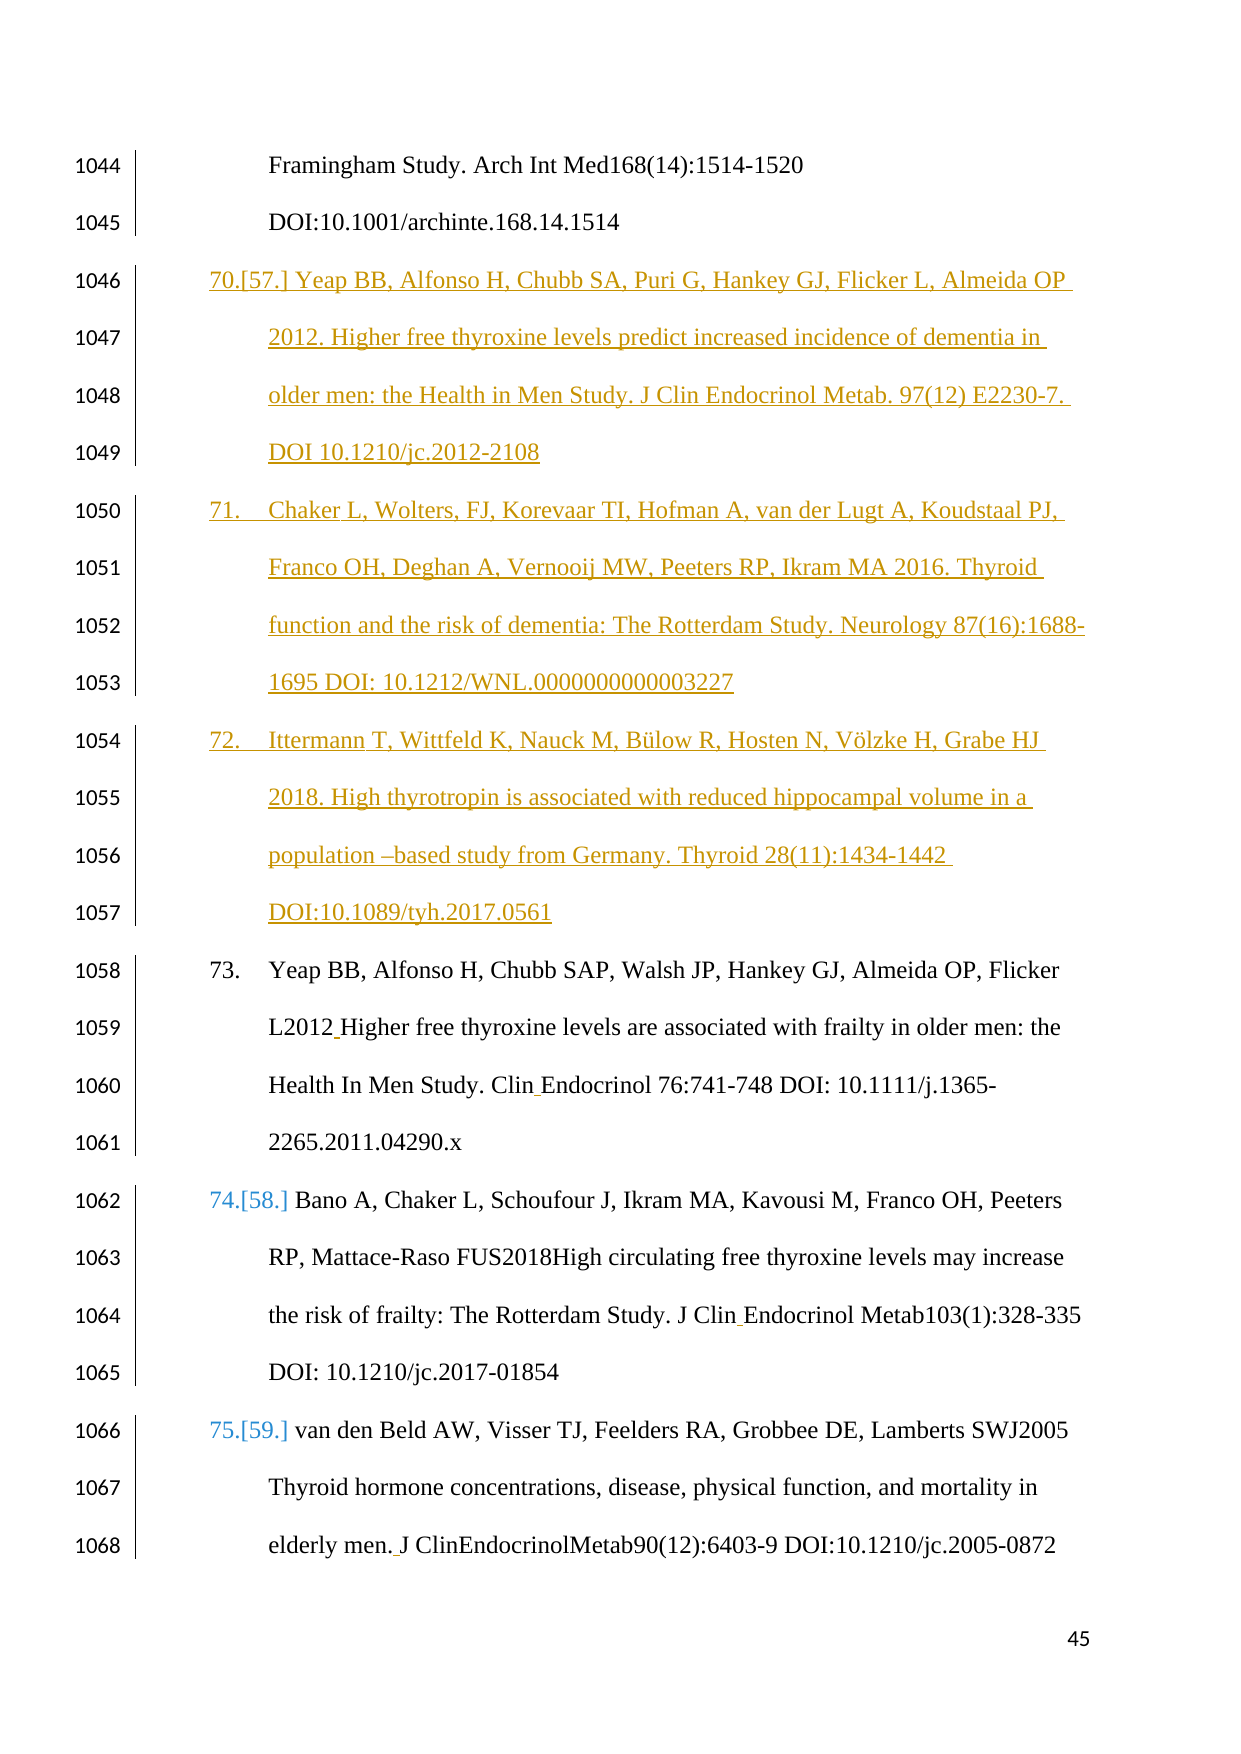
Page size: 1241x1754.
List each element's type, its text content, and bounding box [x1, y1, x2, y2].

list Bano A, Chaker L, Schoufour J, Ikram MA, Kavousi M, Franco OH, Peeters RP, Mattace-Raso FUS2018High circulating free thyroxine levels may increase the risk of frailty: The Rotterdam Study. J ClinEndocrinol Metab103(1):328-335 DOI: 10.1210/jc.2017-01854 [209, 1185, 1090, 1386]
list van den Beld AW, Visser TJ, Feelders RA, Grobbee DE, Lamberts SWJ2005 Thyroid hormone concentrations, disease, physical function, and mortality in elderly men.J ClinEndocrinolMetab90(12):6403-9 DOI:10.1210/jc.2005-0872 [209, 1415, 1090, 1559]
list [209, 150, 1090, 236]
list Yeap BB, Alfonso H, Chubb SAP, Walsh JP, Hankey GJ, Almeida OP, Flicker L2012Higher free thyroxine levels are associated with frailty in older men: the Health In Men Study. ClinEndocrinol 76:741-748 DOI: 10.1111/j.1365-2265.2011.04290.x [209, 955, 1090, 1156]
